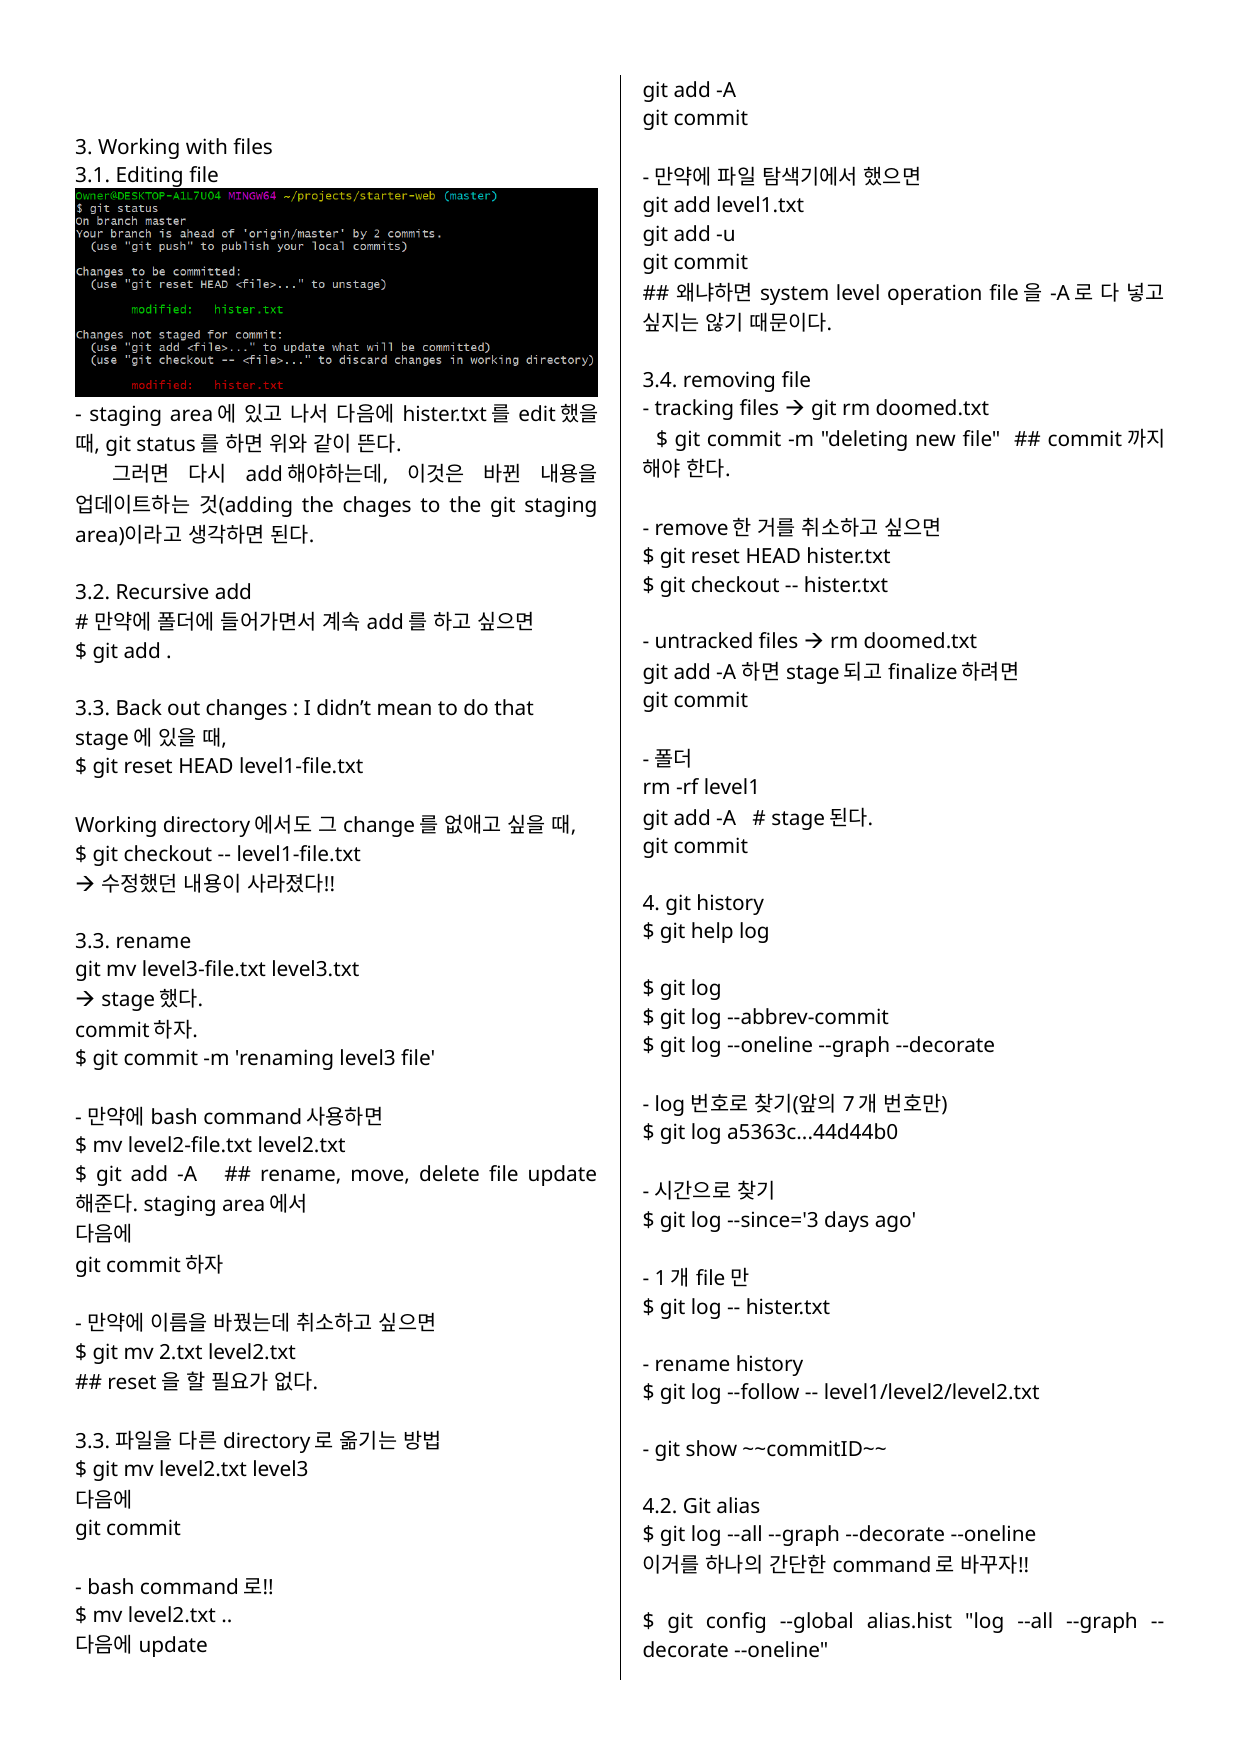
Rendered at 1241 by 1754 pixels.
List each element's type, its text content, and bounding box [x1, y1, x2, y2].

text ## reset을 할 필요가 없다. [75, 1365, 598, 1396]
text 4. git history [642, 888, 1165, 917]
text git commit [642, 103, 1165, 132]
picture [75, 188, 598, 397]
text $ git reset HEAD level1-file.txt [75, 751, 598, 780]
text $ git checkout -- level1-file.txt [75, 839, 598, 867]
text git add -A [642, 75, 1165, 103]
text 3.1. Editing file [75, 160, 598, 188]
text 그러면 다시 add해야하는데, 이것은 바뀐 내용을 업데이트하는 것(adding the chages to the git staging area)이라고 생각하면 된다. [75, 458, 598, 549]
text 3.3. Back out changes : I didn’t mean to do that [75, 693, 598, 721]
text $ mv level2.txt .. [75, 1600, 598, 1629]
text $ git add -A ## rename, move, delete file update해준다. staging area에서 [75, 1159, 598, 1218]
text - 만약에 이름을 바꿨는데 취소하고 싶으면 [75, 1307, 598, 1337]
text $ git log --follow -- level1/level2/level2.txt [642, 1377, 1165, 1406]
text $ mv level2-file.txt level2.txt [75, 1131, 598, 1159]
text 다음에 [75, 1218, 598, 1248]
text $ git log [642, 973, 1165, 1002]
text rm -rf level1 [642, 772, 1165, 801]
text $ git add . [75, 636, 598, 664]
text $ git log a5363c...44d44b0 [642, 1117, 1165, 1146]
text git commit [642, 685, 1165, 714]
text $ git commit -m "deleting new file" ## commit까지 해야 한다. [642, 422, 1165, 482]
text $ git log -- hister.txt [642, 1292, 1165, 1320]
text - bash command로!! [75, 1570, 598, 1600]
text 3.2. Recursive add [75, 577, 598, 606]
text - git show ~~commitID~~ [642, 1434, 1165, 1462]
text 3.4. removing file [642, 365, 1165, 393]
text - staging area에 있고 나서 다음에 hister.txt를 edit했을 때, git status를 하면 위와 같이 뜬다. [75, 397, 598, 458]
text $ git checkout -- hister.txt [642, 570, 1165, 598]
text - 시간으로 찾기 [642, 1174, 1165, 1205]
text - untracked files rm doomed.txt [642, 627, 1165, 655]
text git commit [642, 247, 1165, 276]
text git commit하자 [75, 1248, 598, 1278]
text 다음에 update [75, 1629, 598, 1659]
text - tracking files git rm doomed.txt [642, 393, 1165, 422]
text stage했다. [75, 983, 598, 1013]
text git commit [642, 831, 1165, 860]
text commit하자. [75, 1013, 598, 1043]
text - 만약에 bash command사용하면 [75, 1100, 598, 1131]
text $ git commit -m 'renaming level3 file' [75, 1043, 598, 1072]
text 4.2. Git alias [642, 1491, 1165, 1519]
text - log 번호로 찾기(앞의 7개 번호만) [642, 1087, 1165, 1117]
text 3.3. 파일을 다른 directory로 옮기는 방법 [75, 1424, 598, 1454]
text Working directory에서도 그 change를 없애고 싶을 때, [75, 808, 598, 839]
text $ git mv 2.txt level2.txt [75, 1337, 598, 1365]
text git mv level3-file.txt level3.txt [75, 954, 598, 983]
text git add -A # stage된다. [642, 801, 1165, 831]
text $ git log --all --graph --decorate --oneline [642, 1519, 1165, 1548]
text $ git mv level2.txt level3 [75, 1454, 598, 1483]
text $ git log --since='3 days ago' [642, 1205, 1165, 1233]
text git commit [75, 1513, 598, 1542]
text git add -A 하면 stage되고 finalize하려면 [642, 655, 1165, 685]
text - rename history [642, 1349, 1165, 1377]
text 3. Working with files [75, 132, 598, 160]
text - 만약에 파일 탐색기에서 했으면 [642, 160, 1165, 191]
text $ git reset HEAD hister.txt [642, 541, 1165, 570]
text $ git log --oneline --graph --decorate [642, 1030, 1165, 1059]
text - 폴더 [642, 742, 1165, 772]
text 이거를 하나의 간단한 command로 바꾸자!! [642, 1548, 1165, 1578]
text 3.3. rename [75, 926, 598, 954]
text 다음에 [75, 1483, 598, 1513]
text 수정했던 내용이 사라졌다!! [75, 867, 598, 897]
text $ git config --global alias.hist "log --all --graph --decorate --oneline" [642, 1607, 1165, 1663]
text - 1개 file 만 [642, 1262, 1165, 1292]
text - remove한 거를 취소하고 싶으면 [642, 511, 1165, 541]
text git add -u [642, 219, 1165, 247]
text # 만약에 폴더에 들어가면서 계속 add를 하고 싶으면 [75, 606, 598, 636]
text ## 왜냐하면 system level operation file을 -A로 다 넣고 싶지는 않기 때문이다. [642, 276, 1165, 337]
text $ git help log [642, 917, 1165, 945]
text git add level1.txt [642, 191, 1165, 219]
text stage에 있을 때, [75, 721, 598, 751]
text $ git log --abbrev-commit [642, 1002, 1165, 1030]
